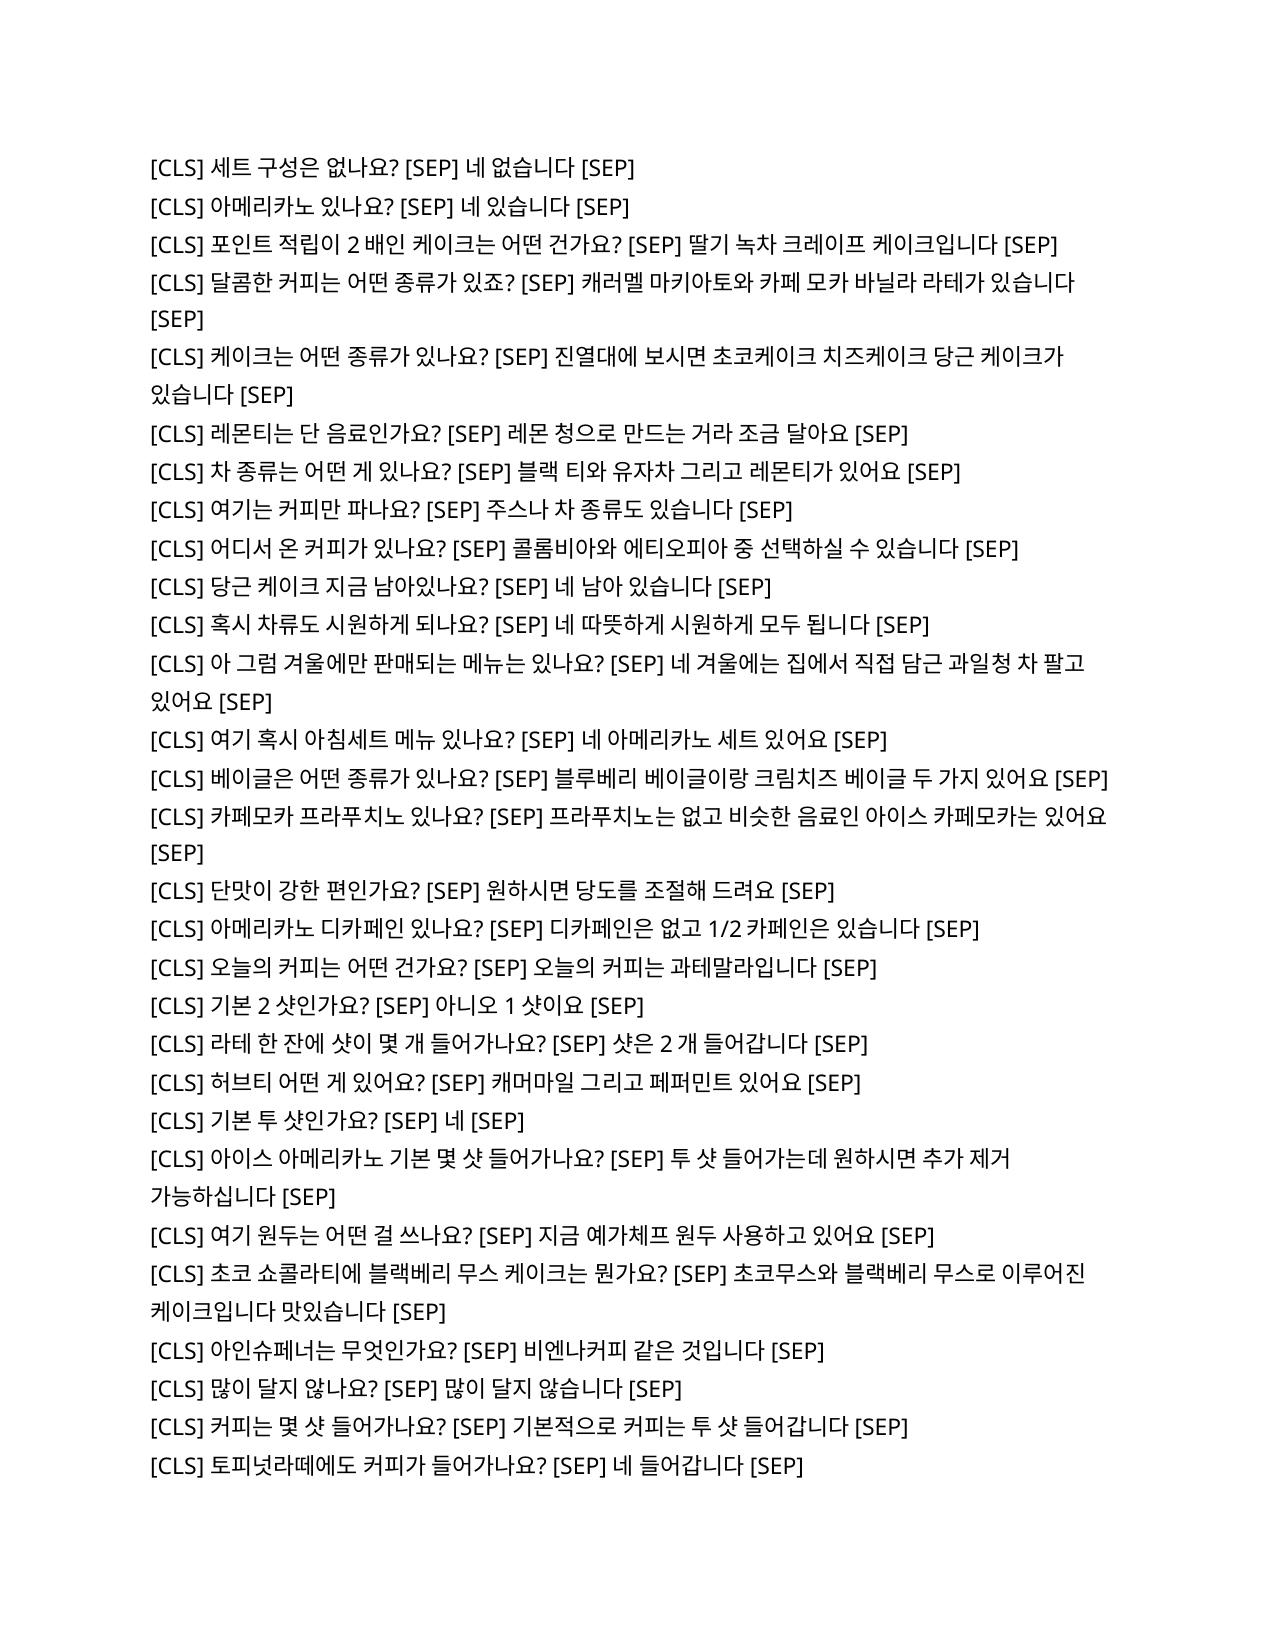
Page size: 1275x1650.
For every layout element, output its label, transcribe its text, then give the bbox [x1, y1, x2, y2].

text [CLS] 카페모카 프라푸치노 있나요? [SEP] 프라푸치노는 없고 비슷한 음료인 아이스 카페모카는 있어요 [SEP] [150, 799, 1125, 868]
text [CLS] 포인트 적립이 2배인 케이크는 어떤 건가요? [SEP] 딸기 녹차 크레이프 케이크입니다 [SEP] [150, 227, 1125, 260]
text [CLS] 허브티 어떤 게 있어요? [SEP] 캐머마일 그리고 페퍼민트 있어요 [SEP] [150, 1064, 1125, 1098]
text [CLS] 여기는 커피만 파나요? [SEP] 주스나 차 종류도 있습니다 [SEP] [150, 492, 1125, 526]
text [CLS] 달콤한 커피는 어떤 종류가 있죠? [SEP] 캐러멜 마키아토와 카페 모카 바닐라 라테가 있습니다 [SEP] [150, 265, 1125, 334]
text [CLS] 차 종류는 어떤 게 있나요? [SEP] 블랙 티와 유자차 그리고 레몬티가 있어요 [SEP] [150, 454, 1125, 487]
text [CLS] 라테 한 잔에 샷이 몇 개 들어가나요? [SEP] 샷은 2개 들어갑니다 [SEP] [150, 1026, 1125, 1059]
text [CLS] 커피는 몇 샷 들어가나요? [SEP] 기본적으로 커피는 투 샷 들어갑니다 [SEP] [150, 1409, 1125, 1442]
text [CLS] 단맛이 강한 편인가요? [SEP] 원하시면 당도를 조절해 드려요 [SEP] [150, 873, 1125, 906]
text [CLS] 초코 쇼콜라티에 블랙베리 무스 케이크는 뭔가요? [SEP] 초코무스와 블랙베리 무스로 이루어진 케이크입니다 맛있습니다 [SEP] [150, 1256, 1125, 1327]
text [CLS] 오늘의 커피는 어떤 건가요? [SEP] 오늘의 커피는 과테말라입니다 [SEP] [150, 949, 1125, 983]
text [CLS] 어디서 온 커피가 있나요? [SEP] 콜롬비아와 에티오피아 중 선택하실 수 있습니다 [SEP] [150, 531, 1125, 564]
text [CLS] 기본 2샷인가요? [SEP] 아니오 1샷이요 [SEP] [150, 988, 1125, 1021]
text [CLS] 아이스 아메리카노 기본 몇 샷 들어가나요? [SEP] 투 샷 들어가는데 원하시면 추가 제거 가능하십니다 [SEP] [150, 1141, 1125, 1213]
text [CLS] 당근 케이크 지금 남아있나요? [SEP] 네 남아 있습니다 [SEP] [150, 569, 1125, 602]
text [CLS] 혹시 차류도 시원하게 되나요? [SEP] 네 따뜻하게 시원하게 모두 됩니다 [SEP] [150, 607, 1125, 641]
text [CLS] 토피넛라떼에도 커피가 들어가나요? [SEP] 네 들어갑니다 [SEP] [150, 1447, 1125, 1481]
text [CLS] 베이글은 어떤 종류가 있나요? [SEP] 블루베리 베이글이랑 크림치즈 베이글 두 가지 있어요 [SEP] [150, 760, 1125, 794]
text [CLS] 여기 혹시 아침세트 메뉴 있나요? [SEP] 네 아메리카노 세트 있어요 [SEP] [150, 722, 1125, 755]
text [CLS] 아 그럼 겨울에만 판매되는 메뉴는 있나요? [SEP] 네 겨울에는 집에서 직접 담근 과일청 차 팔고 있어요 [SEP] [150, 646, 1125, 717]
text [CLS] 아메리카노 있나요? [SEP] 네 있습니다 [SEP] [150, 188, 1125, 222]
text [CLS] 여기 원두는 어떤 걸 쓰나요? [SEP] 지금 예가체프 원두 사용하고 있어요 [SEP] [150, 1218, 1125, 1251]
text [CLS] 기본 투 샷인가요? [SEP] 네 [SEP] [150, 1103, 1125, 1136]
text [CLS] 많이 달지 않나요? [SEP] 많이 달지 않습니다 [SEP] [150, 1371, 1125, 1404]
text [CLS] 아메리카노 디카페인 있나요? [SEP] 디카페인은 없고 1/2카페인은 있습니다 [SEP] [150, 911, 1125, 944]
text [CLS] 아인슈페너는 무엇인가요? [SEP] 비엔나커피 같은 것입니다 [SEP] [150, 1332, 1125, 1366]
text [CLS] 케이크는 어떤 종류가 있나요? [SEP] 진열대에 보시면 초코케이크 치즈케이크 당근 케이크가 있습니다 [SEP] [150, 339, 1125, 411]
text [CLS] 세트 구성은 없나요? [SEP] 네 없습니다 [SEP] [150, 150, 1125, 183]
text [CLS] 레몬티는 단 음료인가요? [SEP] 레몬 청으로 만드는 거라 조금 달아요 [SEP] [150, 416, 1125, 449]
